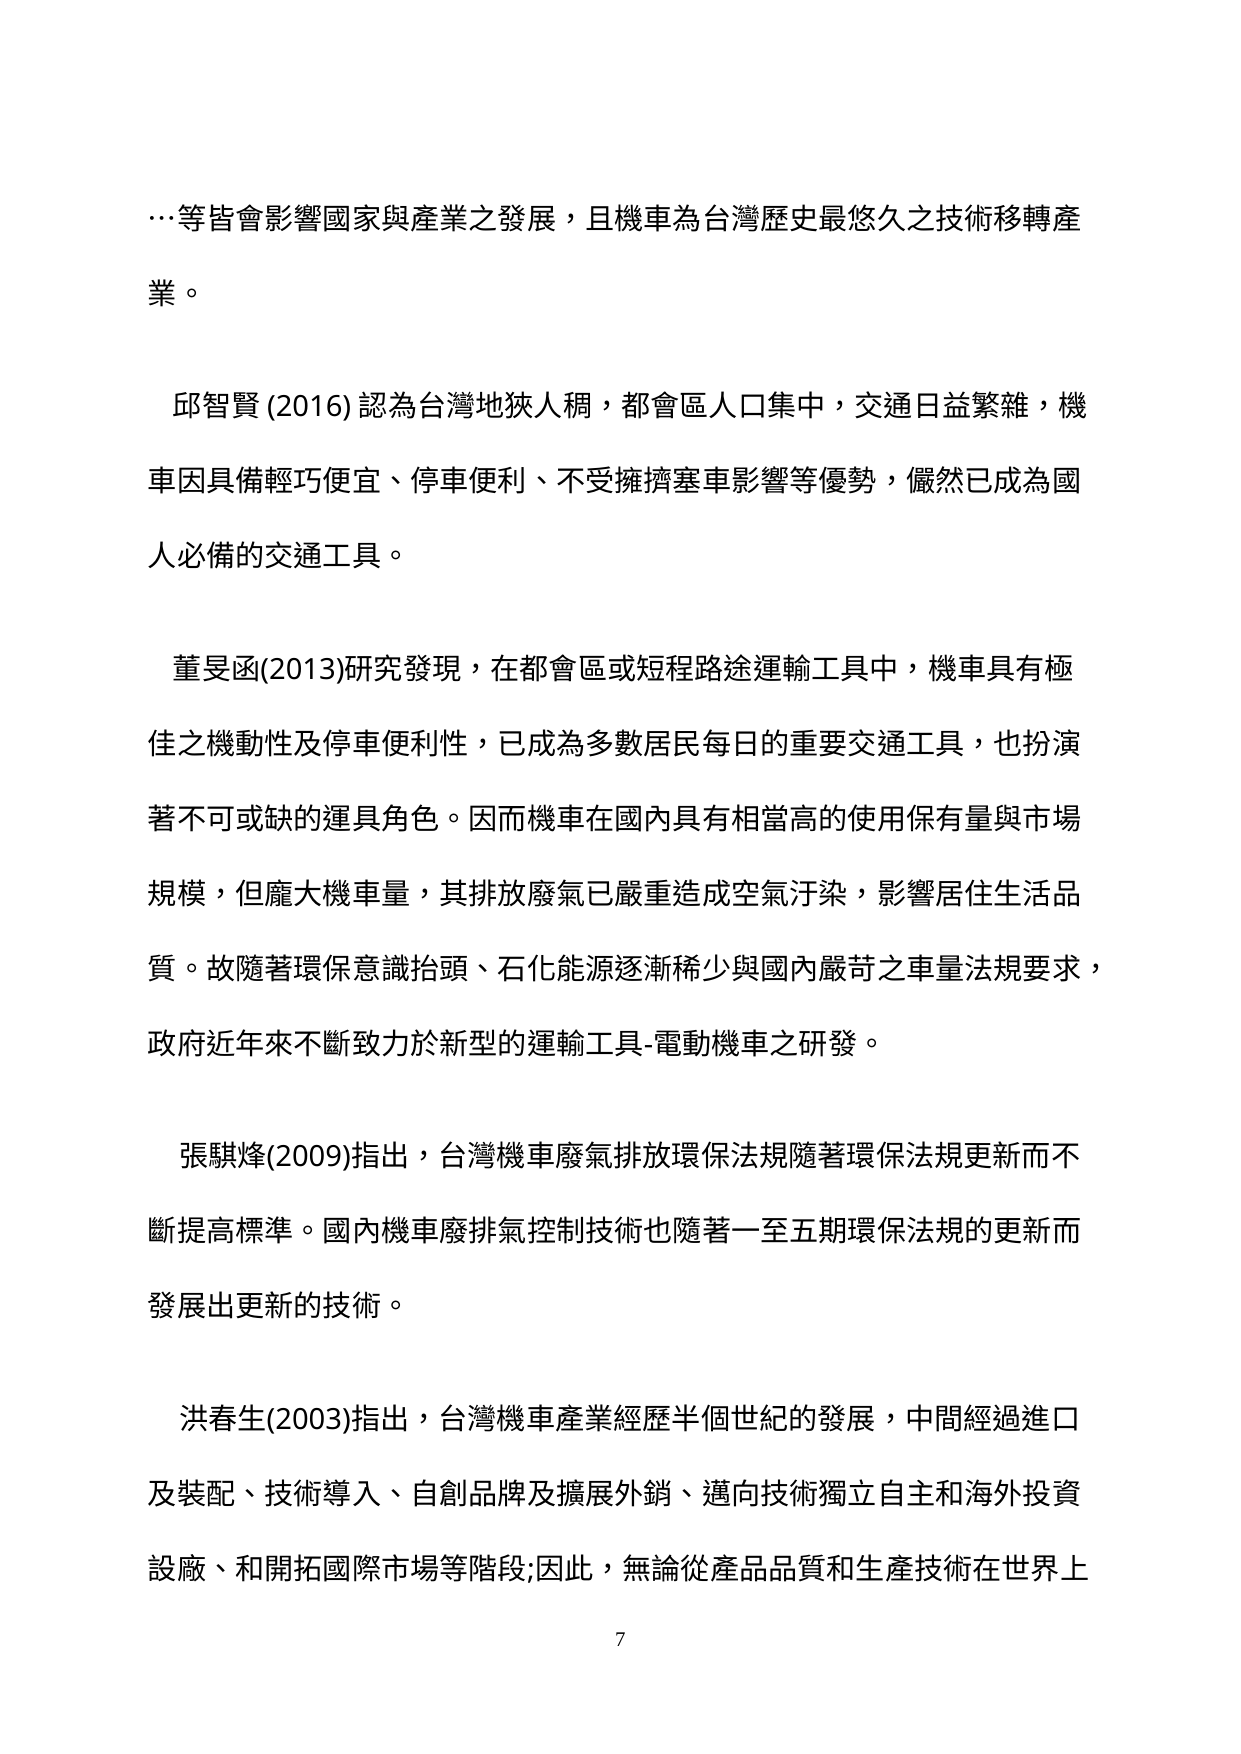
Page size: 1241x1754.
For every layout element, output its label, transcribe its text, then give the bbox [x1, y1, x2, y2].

text 張騏烽(2009)指出，台灣機車廢氣排放環保法規隨著環保法規更新而不斷提高標準。國內機車廢排氣控制技術也隨著一至五期環保法規的更新而發展出更新的技術。 [148, 1117, 1092, 1342]
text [148, 179, 1092, 329]
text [148, 1379, 1092, 1604]
text 董旻函(2013)研究發現，在都會區或短程路途運輸工具中，機車具有極佳之機動性及停車便利性，已成為多數居民每日的重要交通工具，也扮演著不可或缺的運具角色。因而機車在國內具有相當高的使用保有量與市場規模，但龐大機車量，其排放廢氣已嚴重造成空氣汙染，影響居住生活品質。故隨著環保意識抬頭、石化能源逐漸稀少與國內嚴苛之車量法規要求，政府近年來不斷致力於新型的運輸工具-電動機車之研發。 [148, 629, 1092, 946]
text 邱智賢 (2016) 認為台灣地狹人稠，都會區人口集中，交通日益繁雜，機車因具備輕巧便宜、停車便利、不受擁擠塞車影響等優勢，儼然已成為國人必備的交通工具。 [148, 367, 1092, 592]
text 董旻函(2013)研究發現，在都會區或短程路途運輸工具中，機車具有極佳之機動性及停車便利性，已成為多數居民每日的重要交通工具，也扮演著不可或缺的運具角色。因而機車在國內具有相當高的使用保有量與市場規模，但龐大機車量，其排放廢氣已嚴重造成空氣汙染，影響居住生活品質。故隨著環保意識抬頭、石化能源逐漸稀少與國內嚴苛之車量法規要求，政府近年來不斷致力於新型的運輸工具-電動機車之研發。 [148, 988, 1092, 1079]
